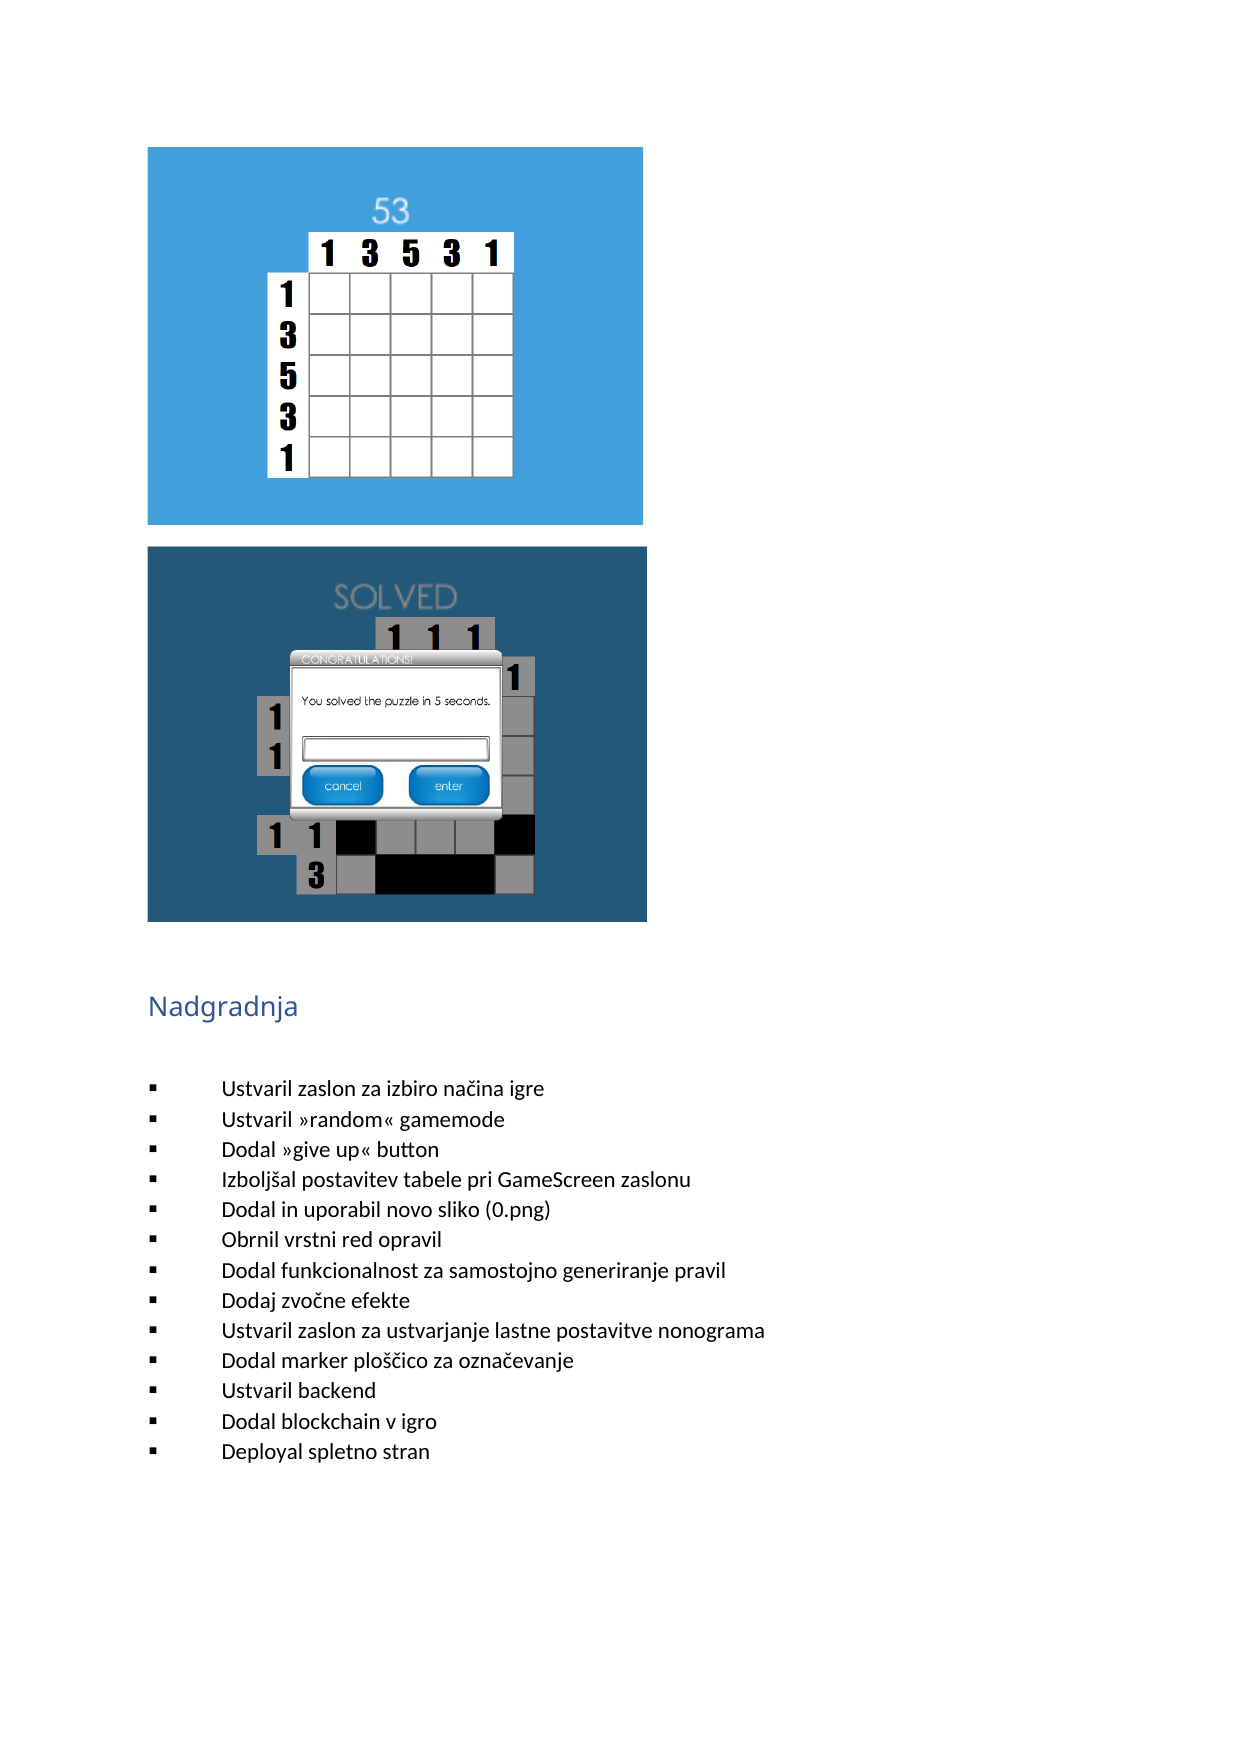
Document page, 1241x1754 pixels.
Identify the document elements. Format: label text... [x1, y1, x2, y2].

subtitle Nadgradnja [148, 988, 1093, 1025]
list Obrnil vrstni red opravil [148, 1226, 1093, 1253]
list Izboljšal postavitev tabele pri GameScreen zaslonu [148, 1165, 1093, 1193]
list Dodal marker ploščico za označevanje [148, 1346, 1093, 1374]
list Ustvaril zaslon za izbiro načina igre [148, 1074, 1093, 1102]
list Dodal funkcionalnost za samostojno generiranje pravil [148, 1256, 1093, 1284]
list Dodal »give up« button [148, 1135, 1093, 1163]
list Dodal blockchain v igro [148, 1407, 1093, 1435]
list Dodaj zvočne efekte [148, 1286, 1093, 1314]
list Ustvaril »random« gamemode [148, 1105, 1093, 1133]
picture [147, 543, 647, 922]
list Ustvaril zaslon za ustvarjanje lastne postavitve nonograma [148, 1316, 1093, 1344]
picture [147, 147, 644, 525]
list Ustvaril backend [148, 1377, 1093, 1404]
list Deployal spletno stran [148, 1437, 1093, 1465]
list Dodal in uporabil novo sliko (0.png) [148, 1195, 1093, 1223]
